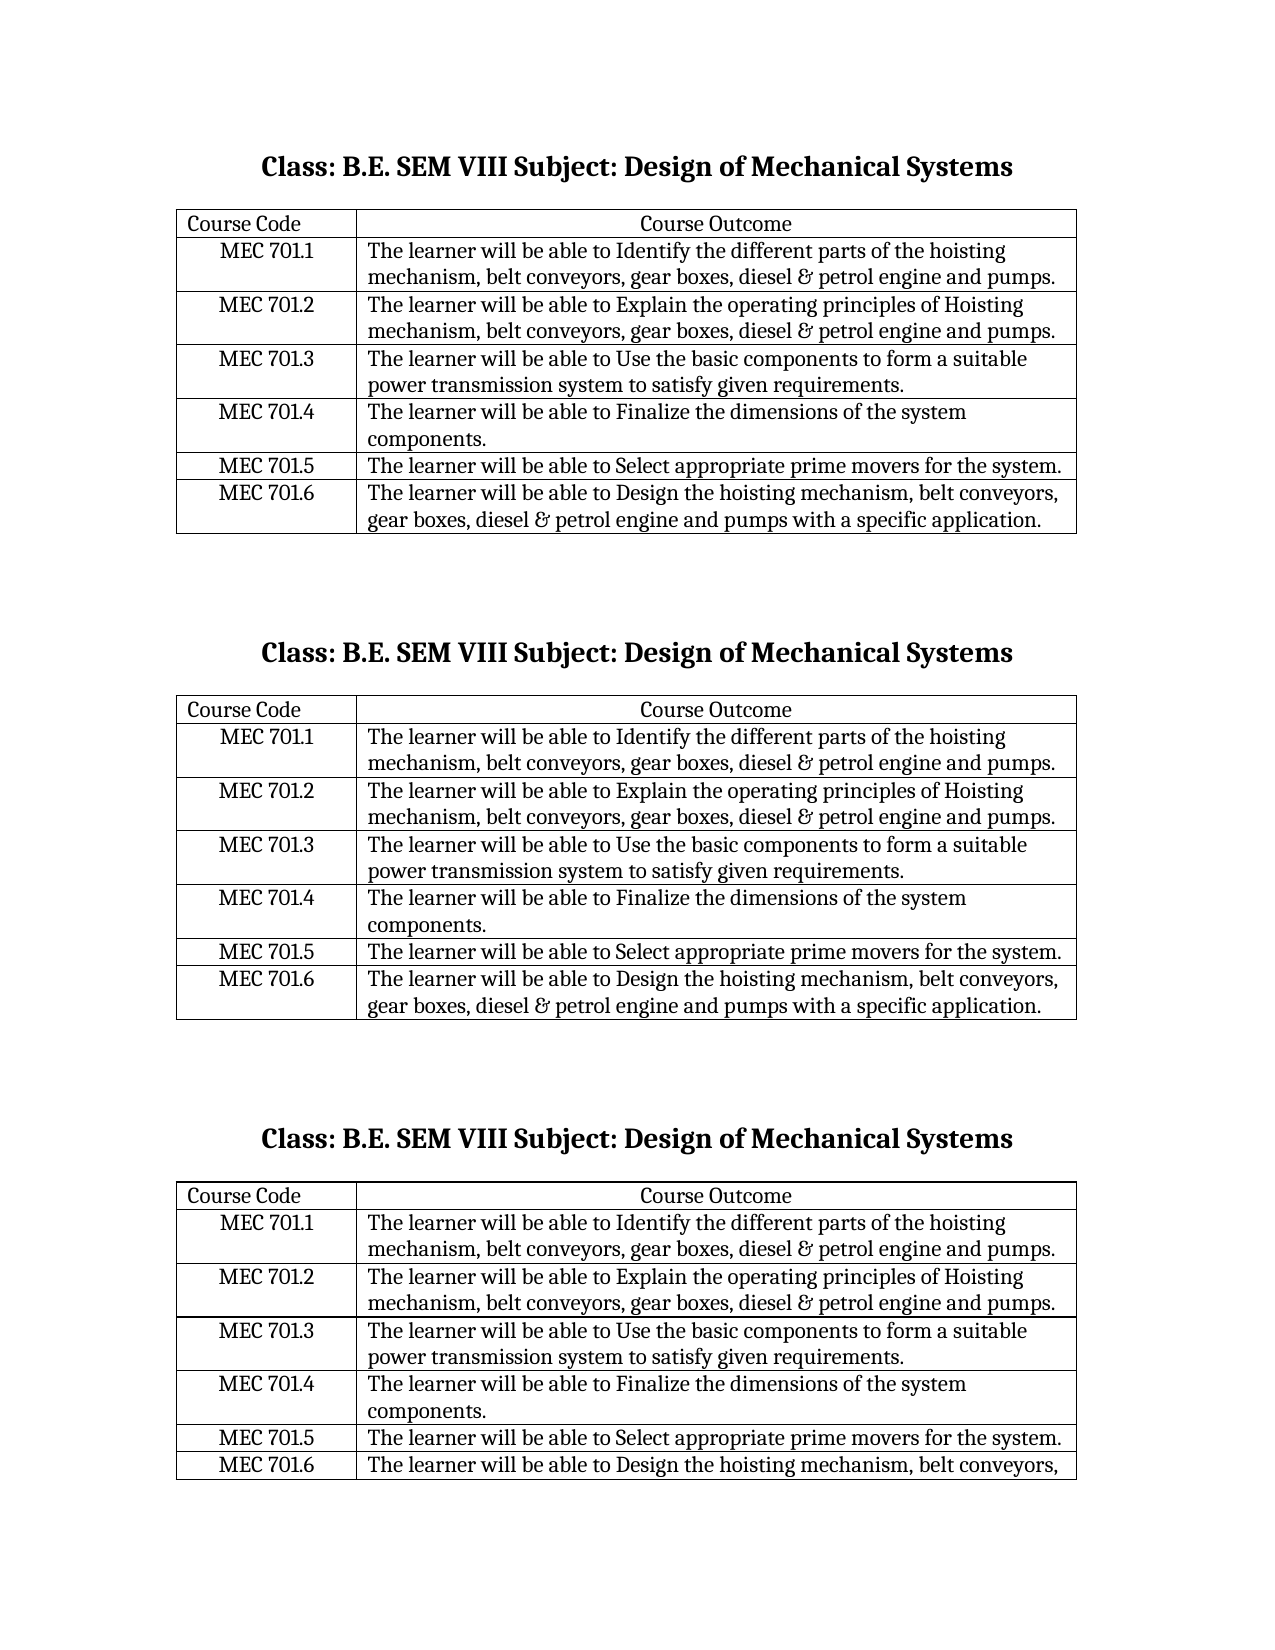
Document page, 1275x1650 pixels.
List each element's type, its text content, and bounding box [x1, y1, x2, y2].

table_cell The learner will be able to Select appropriate prime movers for the system. [357, 1425, 1076, 1451]
table_cell MEC 701.5 [177, 1425, 356, 1451]
table_cell The learner will be able to Use the basic components to form a suitable power transmission system to satisfy given requirements. [357, 345, 1076, 398]
table_cell The learner will be able to Explain the operating principles of Hoisting mechanism, belt conveyors, gear boxes, diesel & petrol engine and pumps. [357, 778, 1076, 830]
table_cell MEC 701.1 [177, 724, 356, 777]
table_cell The learner will be able to Use the basic components to form a suitable power transmission system to satisfy given requirements. [357, 831, 1076, 884]
table_cell The learner will be able to Identify the different parts of the hoisting mechanism, belt conveyors, gear boxes, diesel & petrol engine and pumps. [357, 1210, 1076, 1263]
table_cell MEC 701.6 [177, 480, 356, 533]
table_cell MEC 701.4 [177, 885, 356, 938]
text Class: B.E. SEM VIII Subject: Design of Mechanical Systems [187, 150, 1087, 183]
table_cell MEC 701.6 [177, 1452, 356, 1479]
table_cell The learner will be able to Explain the operating principles of Hoisting mechanism, belt conveyors, gear boxes, diesel & petrol engine and pumps. [357, 292, 1076, 344]
table_cell MEC 701.2 [177, 778, 356, 830]
table_cell The learner will be able to Identify the different parts of the hoisting mechanism, belt conveyors, gear boxes, diesel & petrol engine and pumps. [357, 238, 1076, 291]
table_cell The learner will be able to Select appropriate prime movers for the system. [357, 939, 1076, 965]
table_cell MEC 701.1 [177, 238, 356, 291]
table_cell MEC 701.4 [177, 1371, 356, 1424]
text Class: B.E. SEM VIII Subject: Design of Mechanical Systems [187, 636, 1087, 669]
table_header Course Code [177, 210, 356, 237]
table_cell MEC 701.2 [177, 292, 356, 344]
table_header Course Code [177, 696, 356, 723]
table_cell MEC 701.2 [177, 1264, 356, 1316]
table_cell MEC 701.3 [177, 831, 356, 884]
table_cell MEC 701.3 [177, 1318, 356, 1370]
table_cell The learner will be able to Use the basic components to form a suitable power transmission system to satisfy given requirements. [357, 1318, 1076, 1370]
table_cell The learner will be able to Design the hoisting mechanism, belt conveyors, gear boxes, diesel & petrol engine and pumps with a specific application. [357, 480, 1076, 533]
table_cell The learner will be able to Explain the operating principles of Hoisting mechanism, belt conveyors, gear boxes, diesel & petrol engine and pumps. [357, 1264, 1076, 1316]
table_header Course Outcome [357, 1183, 1076, 1209]
table_cell The learner will be able to Finalize the dimensions of the system components. [357, 1371, 1076, 1424]
table_header Course Code [177, 1183, 356, 1209]
table_cell The learner will be able to Design the hoisting mechanism, belt conveyors, gear boxes, diesel & petrol engine and pumps with a specific application. [357, 1452, 1076, 1479]
table_cell MEC 701.6 [177, 966, 356, 1019]
table_cell MEC 701.4 [177, 399, 356, 452]
table_cell The learner will be able to Design the hoisting mechanism, belt conveyors, gear boxes, diesel & petrol engine and pumps with a specific application. [357, 966, 1076, 1019]
table_cell The learner will be able to Select appropriate prime movers for the system. [357, 453, 1076, 479]
table_header Course Outcome [357, 210, 1076, 237]
table_cell The learner will be able to Identify the different parts of the hoisting mechanism, belt conveyors, gear boxes, diesel & petrol engine and pumps. [357, 724, 1076, 777]
table_cell MEC 701.5 [177, 453, 356, 479]
table_cell MEC 701.1 [177, 1210, 356, 1263]
table_cell MEC 701.5 [177, 939, 356, 965]
table_cell MEC 701.3 [177, 345, 356, 398]
text Class: B.E. SEM VIII Subject: Design of Mechanical Systems [187, 1122, 1087, 1156]
table_header Course Outcome [357, 696, 1076, 723]
table_cell The learner will be able to Finalize the dimensions of the system components. [357, 399, 1076, 452]
table_cell The learner will be able to Finalize the dimensions of the system components. [357, 885, 1076, 938]
